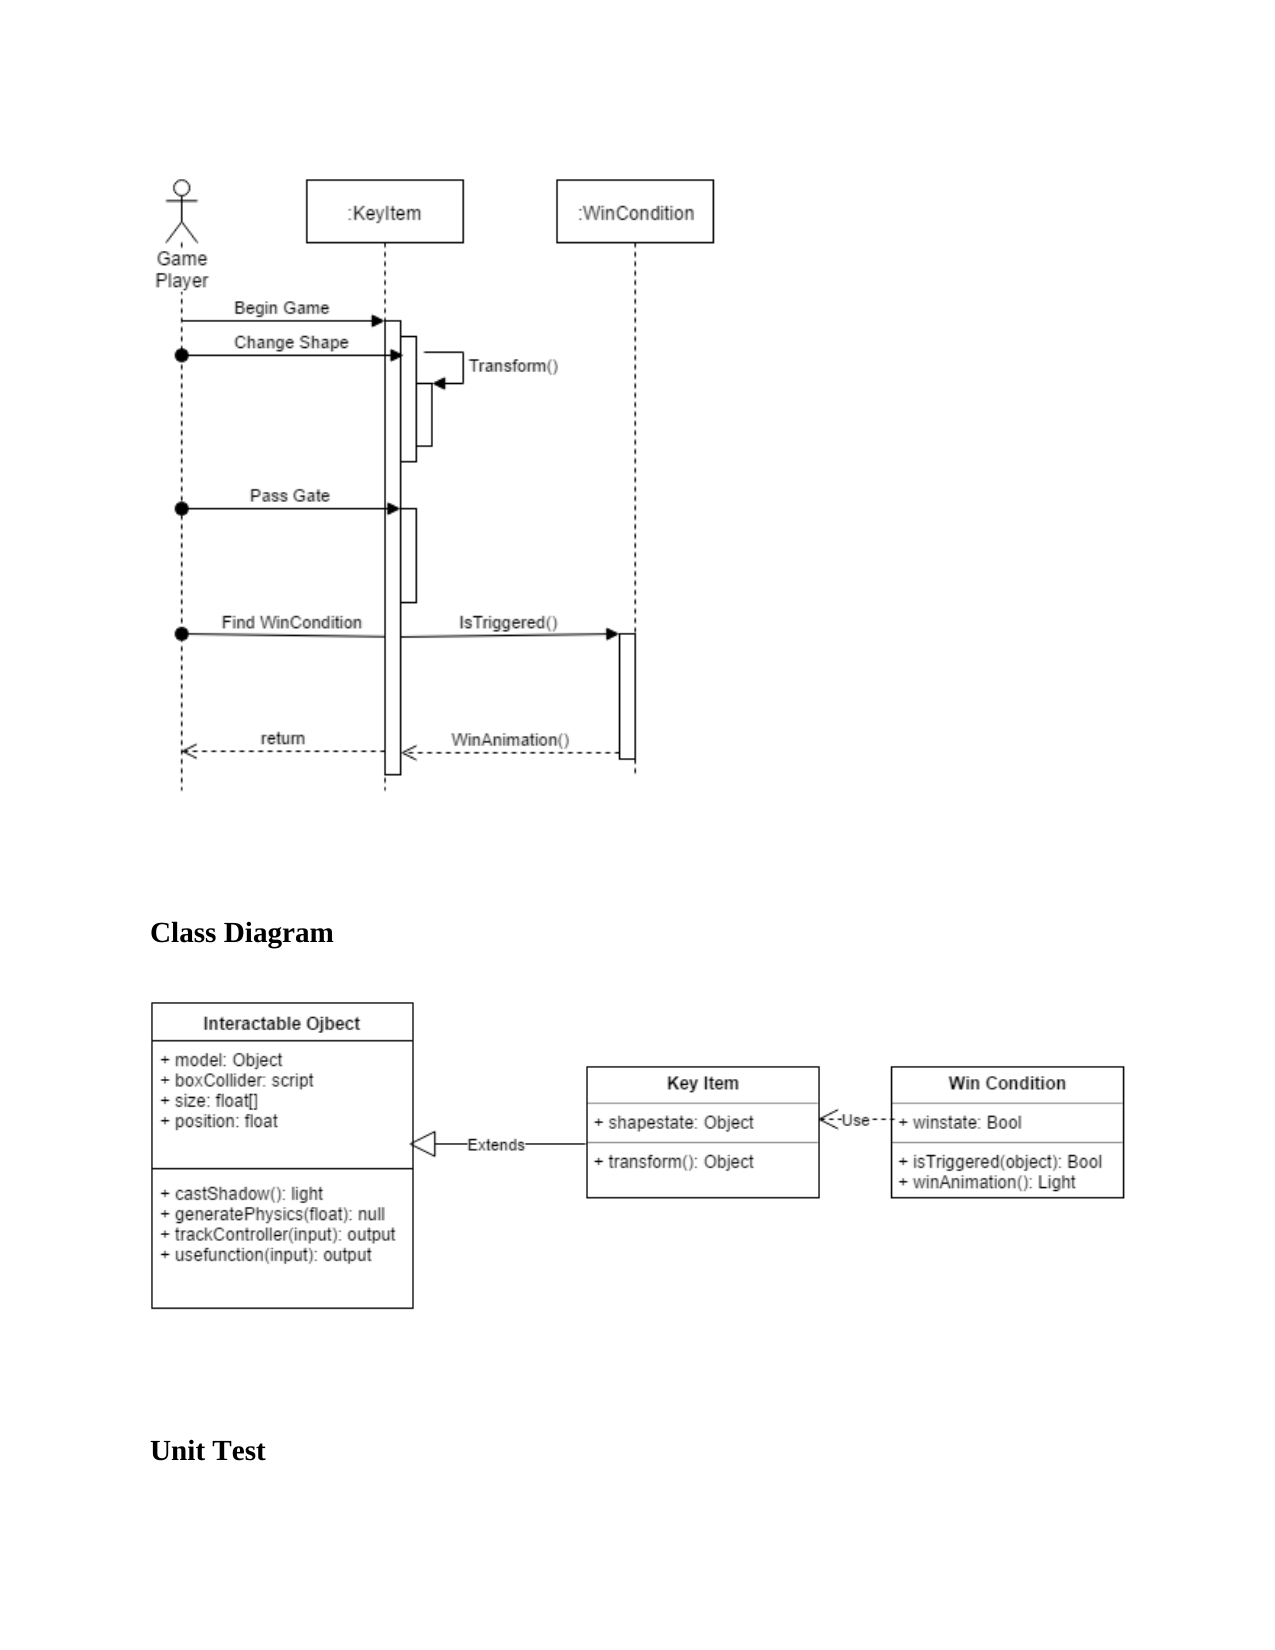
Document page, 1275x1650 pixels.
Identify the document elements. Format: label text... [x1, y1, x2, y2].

text Unit Test [150, 1433, 1125, 1467]
text Class Diagram [150, 916, 1125, 949]
